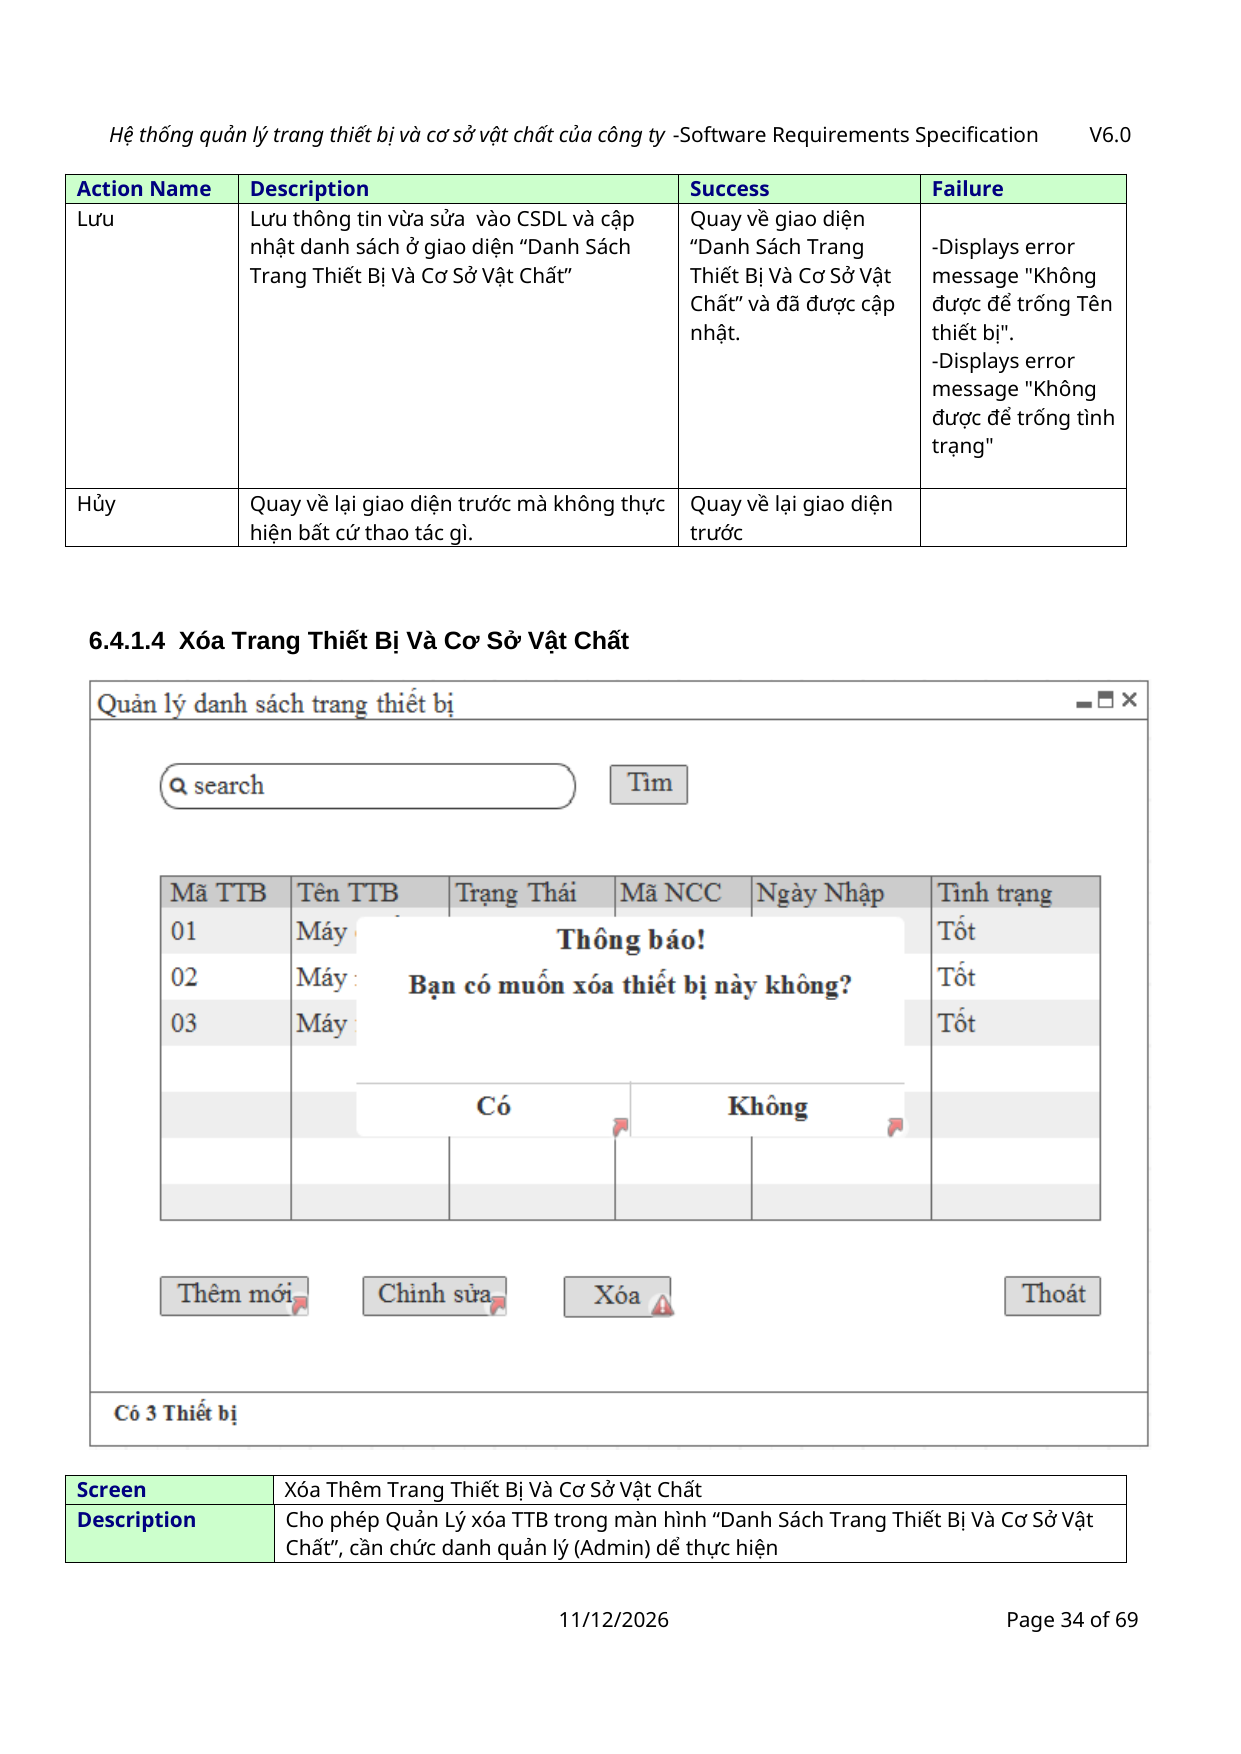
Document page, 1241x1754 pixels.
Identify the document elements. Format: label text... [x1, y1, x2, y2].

table_cell Lưu thông tin vừa sửa vào CSDL và cập nhật danh sách ở giao diện “Danh Sách Trang Thiết Bị Và Cơ Sở Vật Chất” [239, 204, 678, 488]
table_cell -Displays error message "Không được để trống Tên thiết bị". -Displays error message "Không được để trống tình trạng" [921, 204, 1126, 488]
table_cell Lưu [66, 204, 238, 488]
table_cell Description [66, 1505, 274, 1562]
table_header Xóa Thêm Trang Thiết Bị Và Cơ Sở Vật Chất [274, 1476, 1126, 1504]
table_cell Description [239, 175, 678, 203]
table_cell Action Name [66, 175, 238, 203]
picture [88, 679, 1152, 1450]
table_cell Hủy [66, 489, 238, 546]
table_cell Quay về lại giao diện trước mà không thực hiện bất cứ thao tác gì. [239, 489, 678, 546]
table_cell Failure [921, 175, 1126, 203]
subtitle Xóa Trang Thiết Bị Và Cơ Sở Vật Chất [89, 626, 1152, 654]
table_header Screen [66, 1476, 273, 1504]
table_cell Quay về giao diện “Danh Sách Trang Thiết Bị Và Cơ Sở Vật Chất” và đã được cập nhật. [679, 204, 920, 488]
table_cell [921, 489, 1126, 546]
table_cell Quay về lại giao diện trước [679, 489, 920, 546]
table_cell Success [679, 175, 920, 203]
table_cell Cho phép Quản Lý xóa TTB trong màn hình “Danh Sách Trang Thiết Bị Và Cơ Sở Vật Chất”, cần chức danh quản lý (Admin) dể thực hiện [275, 1505, 1126, 1562]
